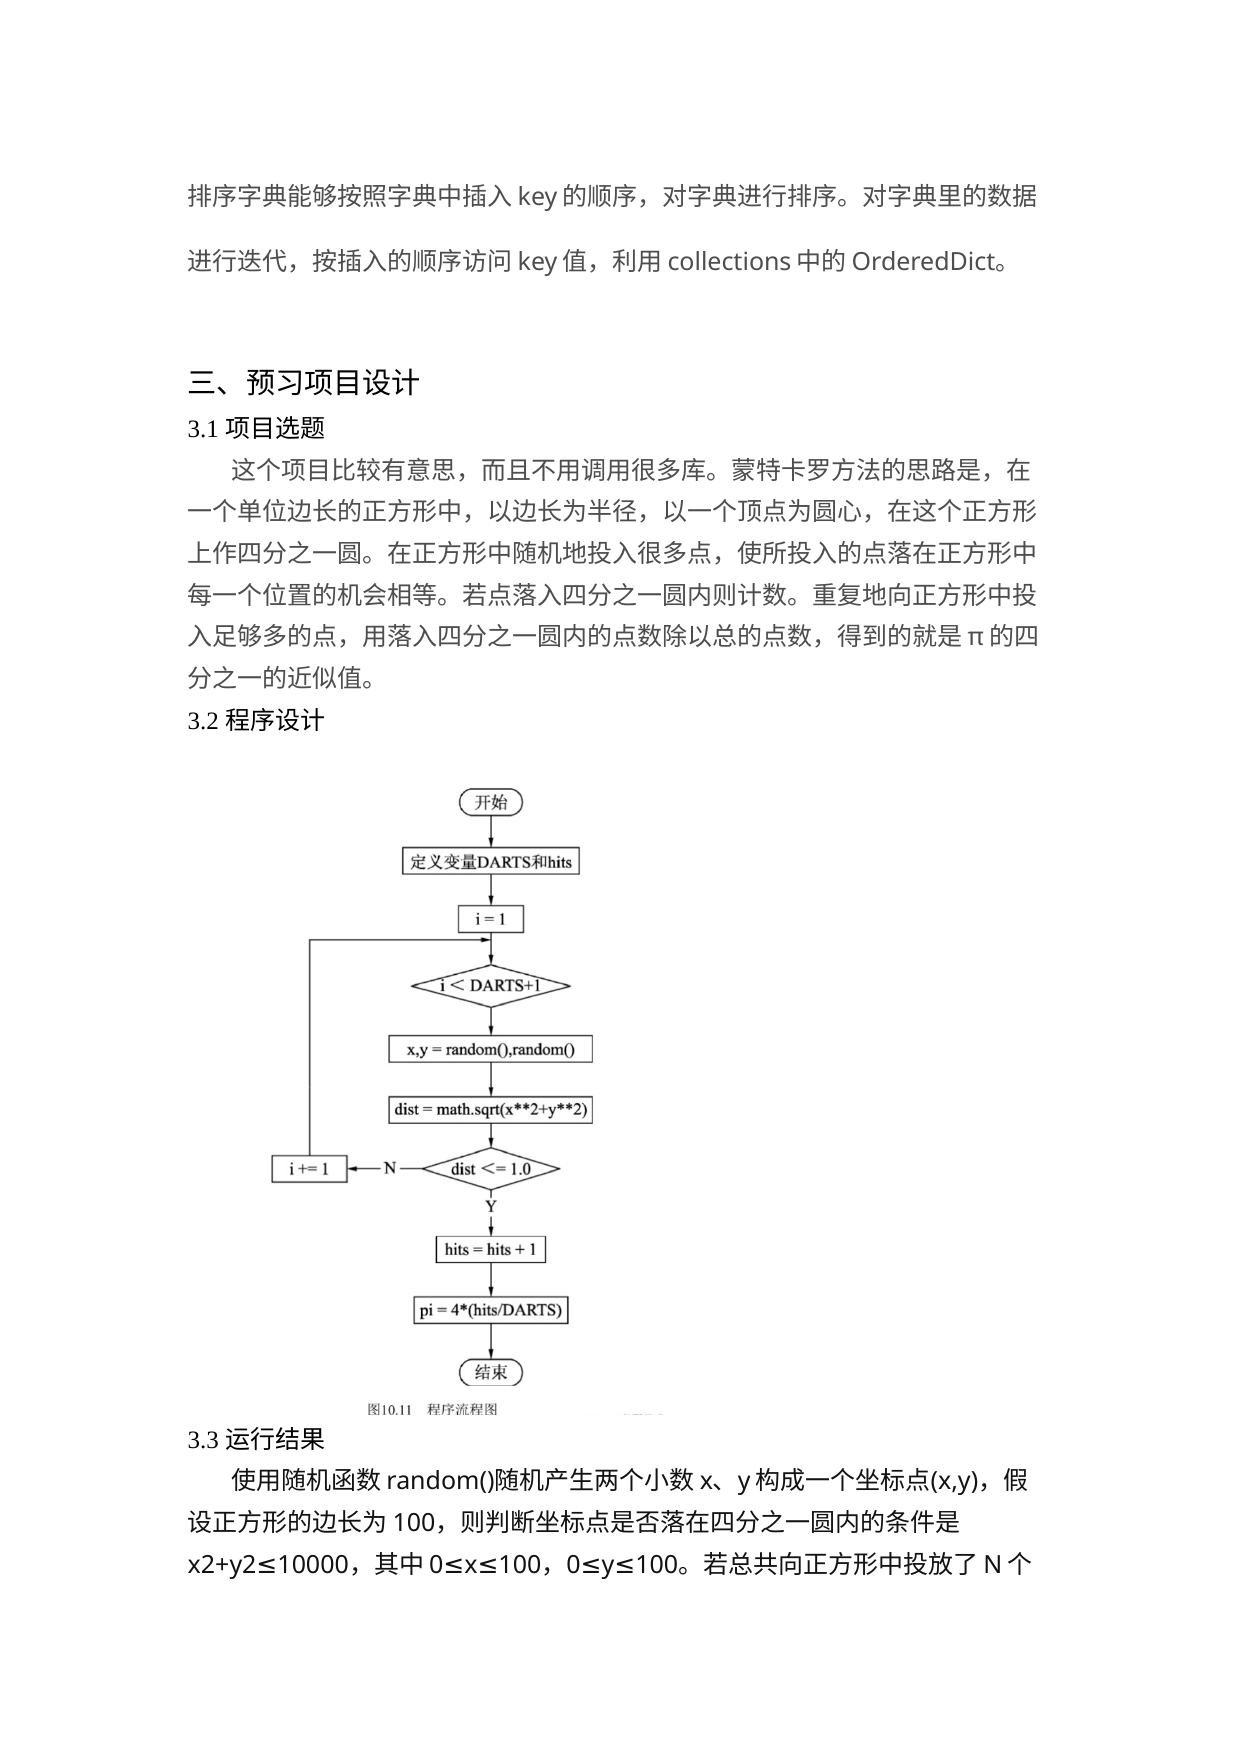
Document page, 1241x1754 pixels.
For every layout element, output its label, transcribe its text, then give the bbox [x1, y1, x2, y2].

text 3.3 运行结果 [187, 1419, 1053, 1455]
text 3.2 程序设计 [187, 700, 1053, 736]
text 排序字典能够按照字典中插入key的顺序，对字典进行排序。对字典里的数据进行迭代，按插入的顺序访问key值，利用collections中的OrderedDict。 [187, 162, 1053, 292]
picture [231, 741, 674, 1415]
text 3.1 项目选题 [187, 408, 1053, 445]
text 三、预习项目设计 [187, 360, 1053, 402]
text 这个项目比较有意思，而且不用调用很多库。蒙特卡罗方法的思路是，在一个单位边长的正方形中，以边长为半径，以一个顶点为圆心，在这个正方形上作四分之一圆。在正方形中随机地投入很多点，使所投入的点落在正方形中每一个位置的机会相等。若点落入四分之一圆内则计数。重复地向正方形中投入足够多的点，用落入四分之一圆内的点数除以总的点数，得到的就是π的四分之一的近似值。 [187, 450, 1053, 695]
text 使用随机函数random()随机产生两个小数x、y构成一个坐标点(x,y)，假设正方形的边长为100，则判断坐标点是否落在四分之一圆内的条件是x2+y2≤10000，其中0≤x≤100，0≤y≤100。若总共向正方形中投放了N个点，而落在四分之一圆内部的点为d个，则π=4*d/N。 [187, 1461, 1053, 1580]
